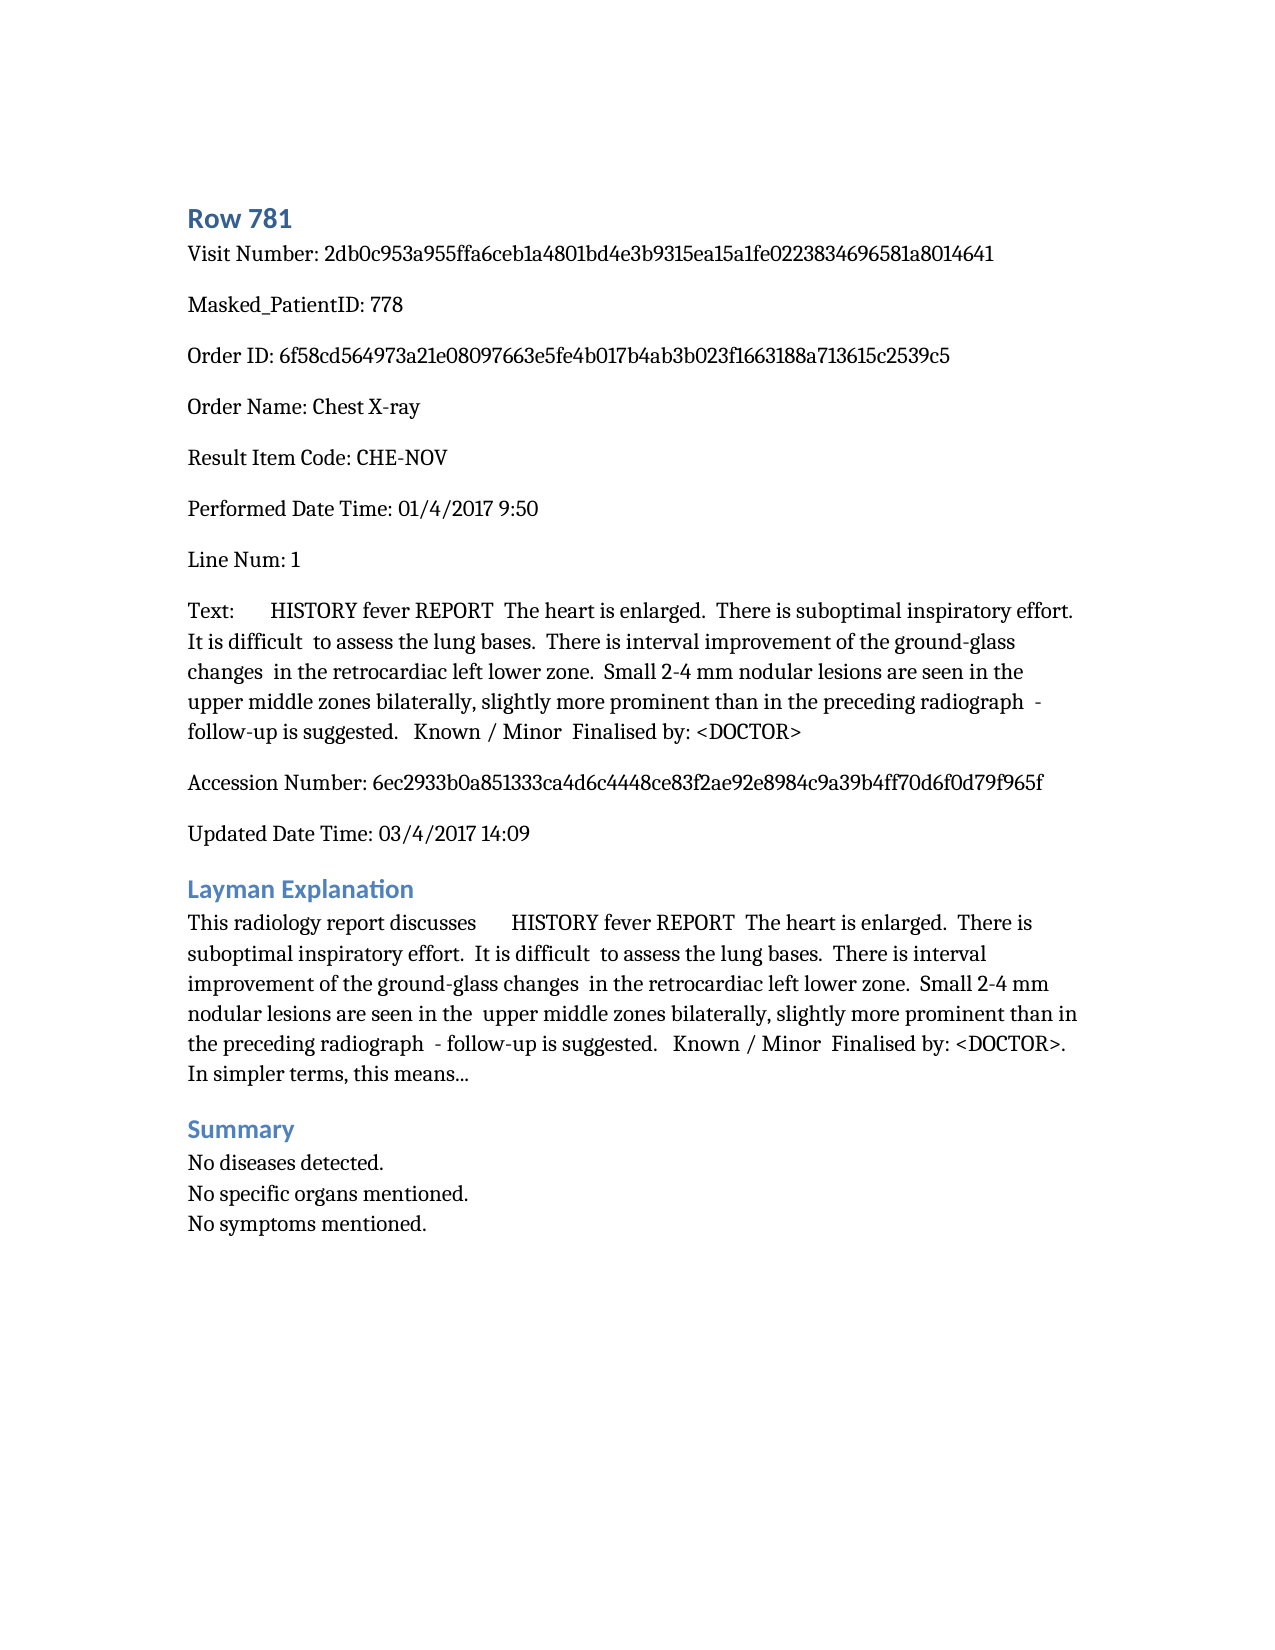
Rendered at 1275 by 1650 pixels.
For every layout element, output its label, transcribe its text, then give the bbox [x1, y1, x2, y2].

subtitle Layman Explanation [187, 872, 1087, 905]
text Updated Date Time: 03/4/2017 14:09 [187, 821, 1087, 847]
text No diseases detected. No specific organs mentioned. No symptoms mentioned. [187, 1150, 1087, 1237]
subtitle Summary [187, 1112, 1087, 1145]
text Visit Number: 2db0c953a955ffa6ceb1a4801bd4e3b9315ea15a1fe0223834696581a8014641 [187, 241, 1087, 267]
text This radiology report discusses HISTORY fever REPORT The heart is enlarged. There is suboptimal inspiratory effort. It is difficult to assess the lung bases. There is interval improvement of the ground-glass changes in the retrocardiac left lower zone. Small 2-4 mm nodular lesions are seen in the upper middle zones bilaterally, slightly more prominent than in the preceding radiograph - follow-up is suggested. Known / Minor Finalised by: <DOCTOR>. In simpler terms, this means... [187, 910, 1087, 1087]
text Text: HISTORY fever REPORT The heart is enlarged. There is suboptimal inspiratory effort. It is difficult to assess the lung bases. There is interval improvement of the ground-glass changes in the retrocardiac left lower zone. Small 2-4 mm nodular lesions are seen in the upper middle zones bilaterally, slightly more prominent than in the preceding radiograph - follow-up is suggested. Known / Minor Finalised by: <DOCTOR> [187, 598, 1087, 745]
text Accession Number: 6ec2933b0a851333ca4d6c4448ce83f2ae92e8984c9a39b4ff70d6f0d79f965f [187, 770, 1087, 796]
text Masked_PatientID: 778 [187, 292, 1087, 318]
text Line Num: 1 [187, 547, 1087, 573]
text Order Name: Chest X-ray [187, 394, 1087, 420]
text Order ID: 6f58cd564973a21e08097663e5fe4b017b4ab3b023f1663188a713615c2539c5 [187, 343, 1087, 369]
text Result Item Code: CHE-NOV [187, 445, 1087, 471]
text Performed Date Time: 01/4/2017 9:50 [187, 496, 1087, 522]
subtitle Row 781 [187, 200, 1087, 236]
